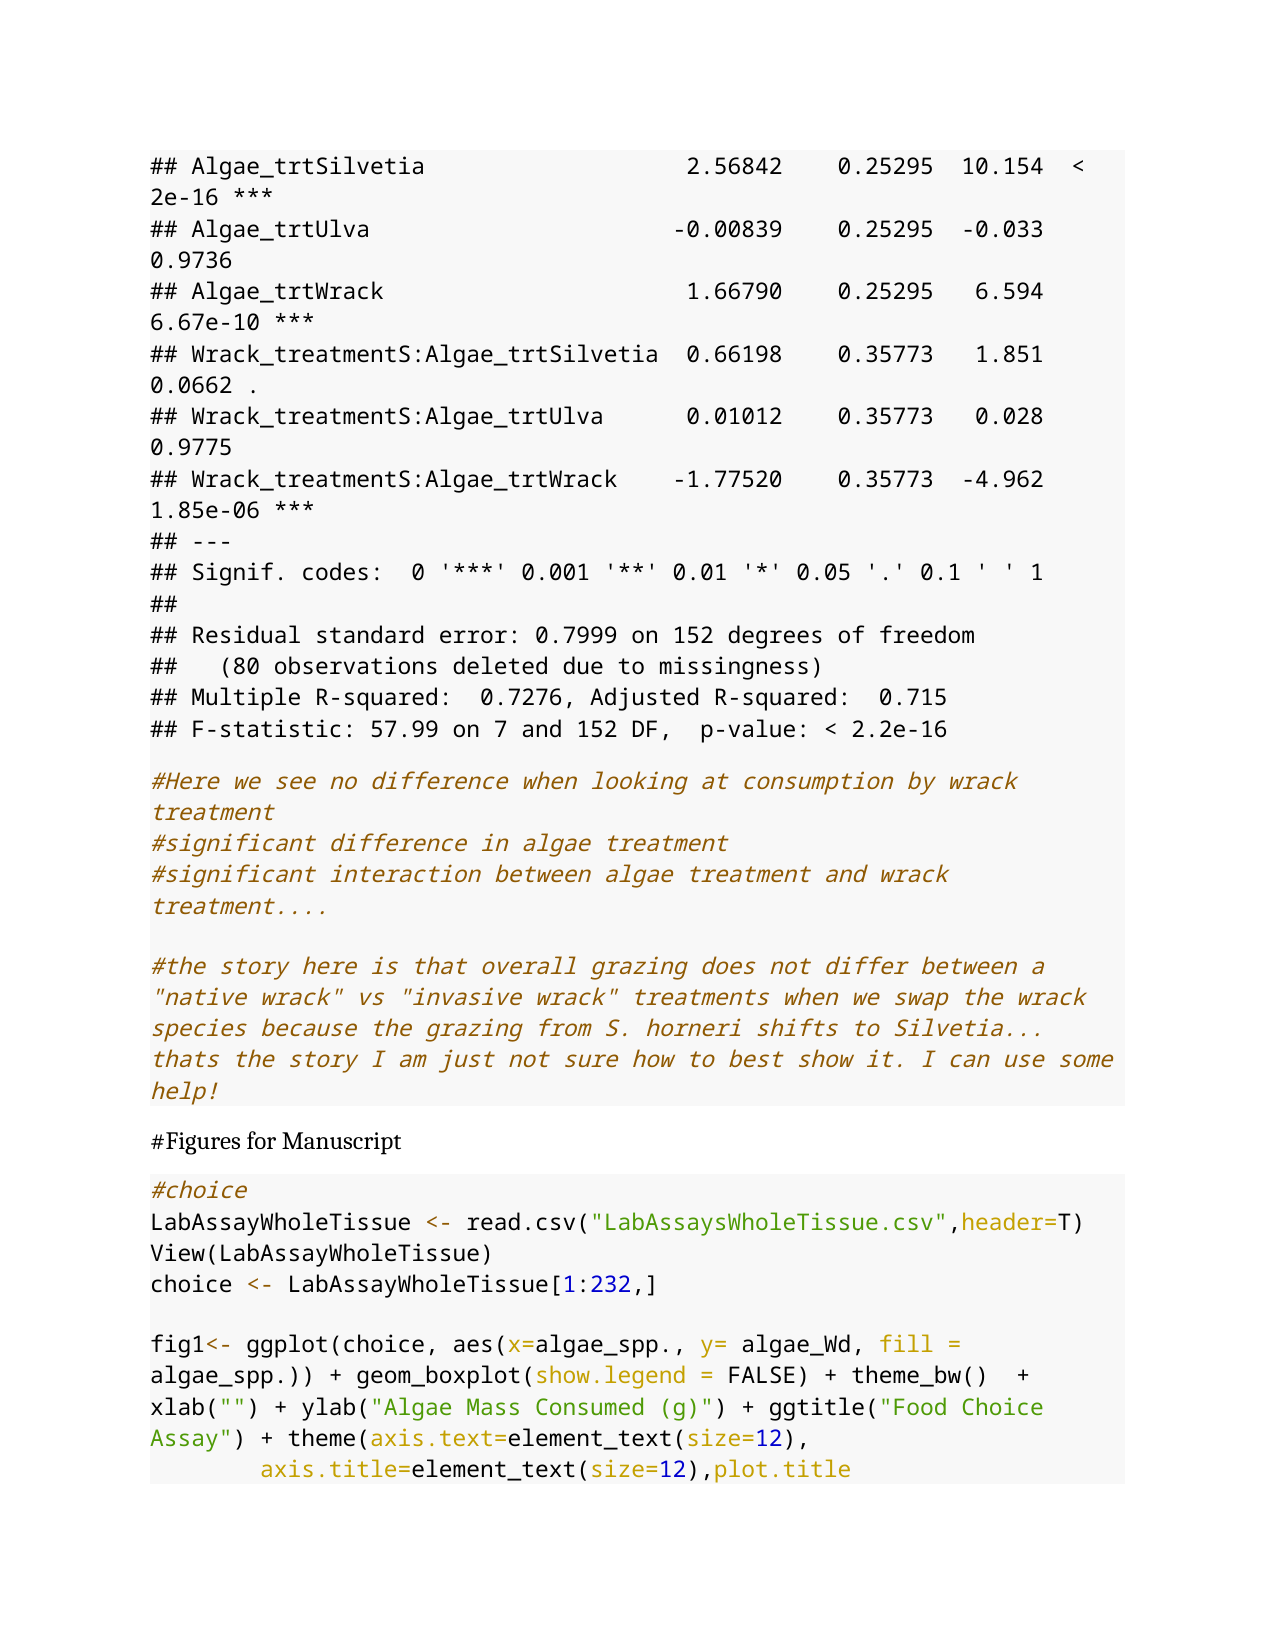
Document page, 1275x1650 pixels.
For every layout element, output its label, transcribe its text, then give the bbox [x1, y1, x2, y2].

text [150, 150, 1125, 744]
text #Figures for Manuscript [150, 1127, 1125, 1155]
text #Here we see no difference when looking at consumption by wrack treatment #significant difference in algae treatment #significant interaction between algae treatment and wrack treatment.... #the story here is that overall grazing does not differ between a "native wrack" vs "invasive wrack" treatments when we swap the wrack species because the grazing from S. horneri shifts to Silvetia... thats the story I am just not sure how to best show it. I can use some help! [150, 764, 1125, 1106]
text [150, 1174, 1125, 1484]
